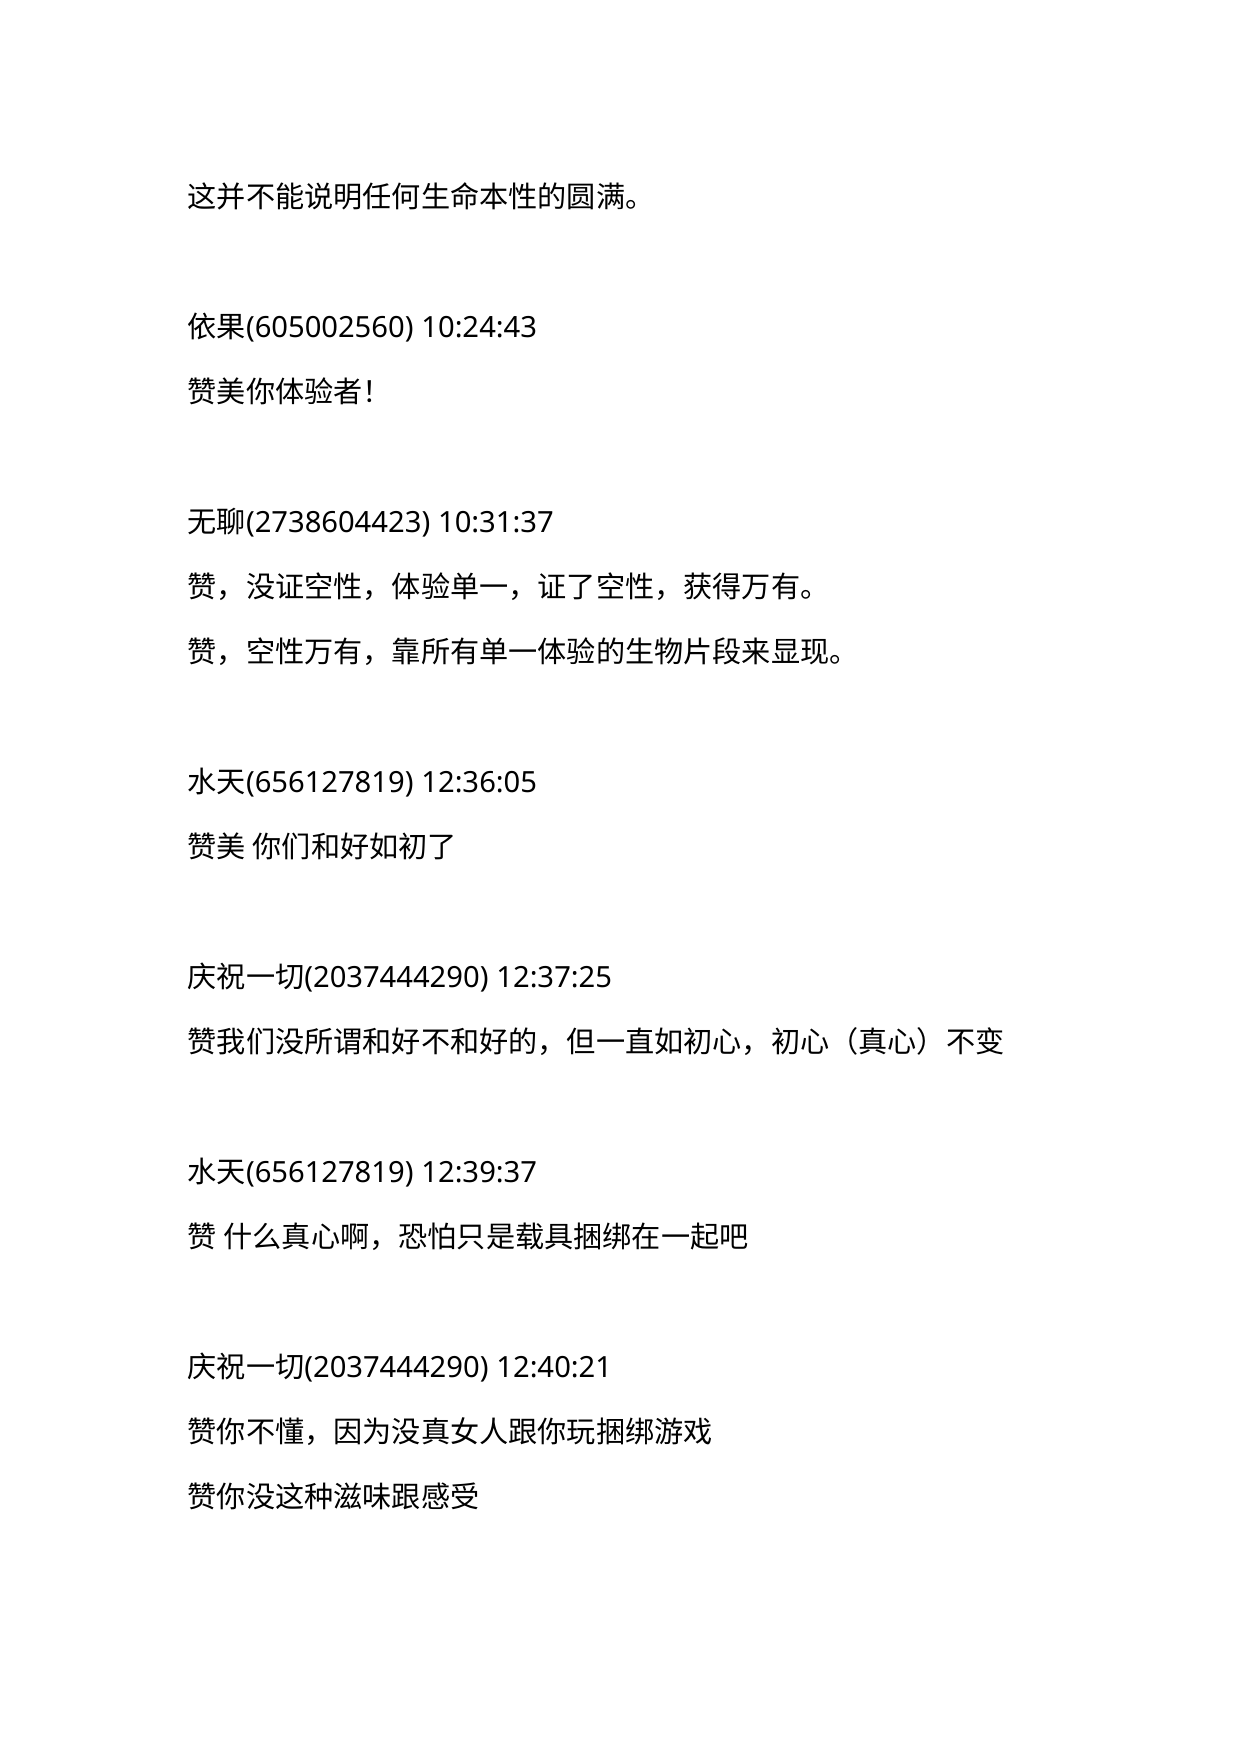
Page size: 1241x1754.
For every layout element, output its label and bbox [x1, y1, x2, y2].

text [187, 162, 1053, 1527]
